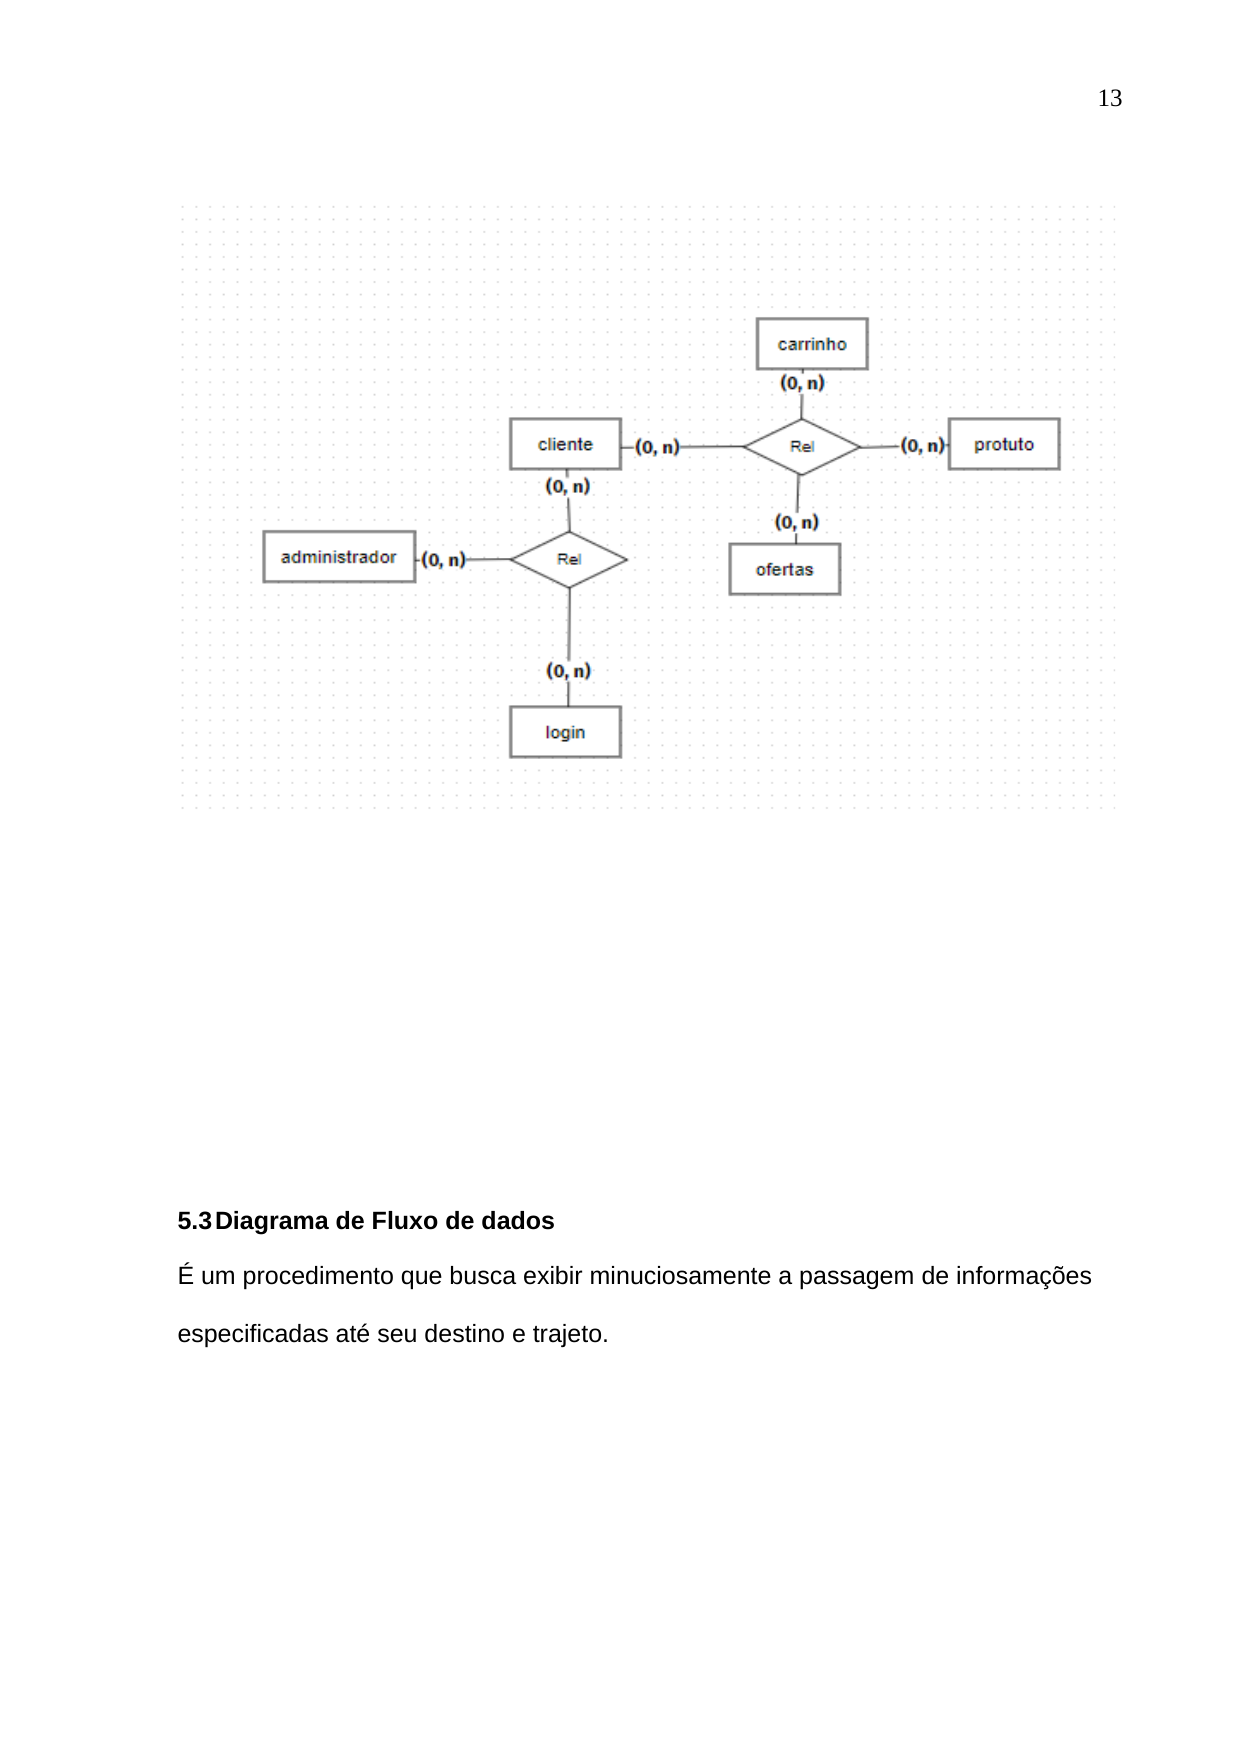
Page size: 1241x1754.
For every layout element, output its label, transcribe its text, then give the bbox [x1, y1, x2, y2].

subtitle Diagrama de Fluxo de dados [177, 1206, 1122, 1234]
picture [177, 197, 1116, 820]
text É um procedimento que busca exibir minuciosamente a passagem de informações especificadas até seu destino e trajeto. [177, 1261, 1122, 1348]
